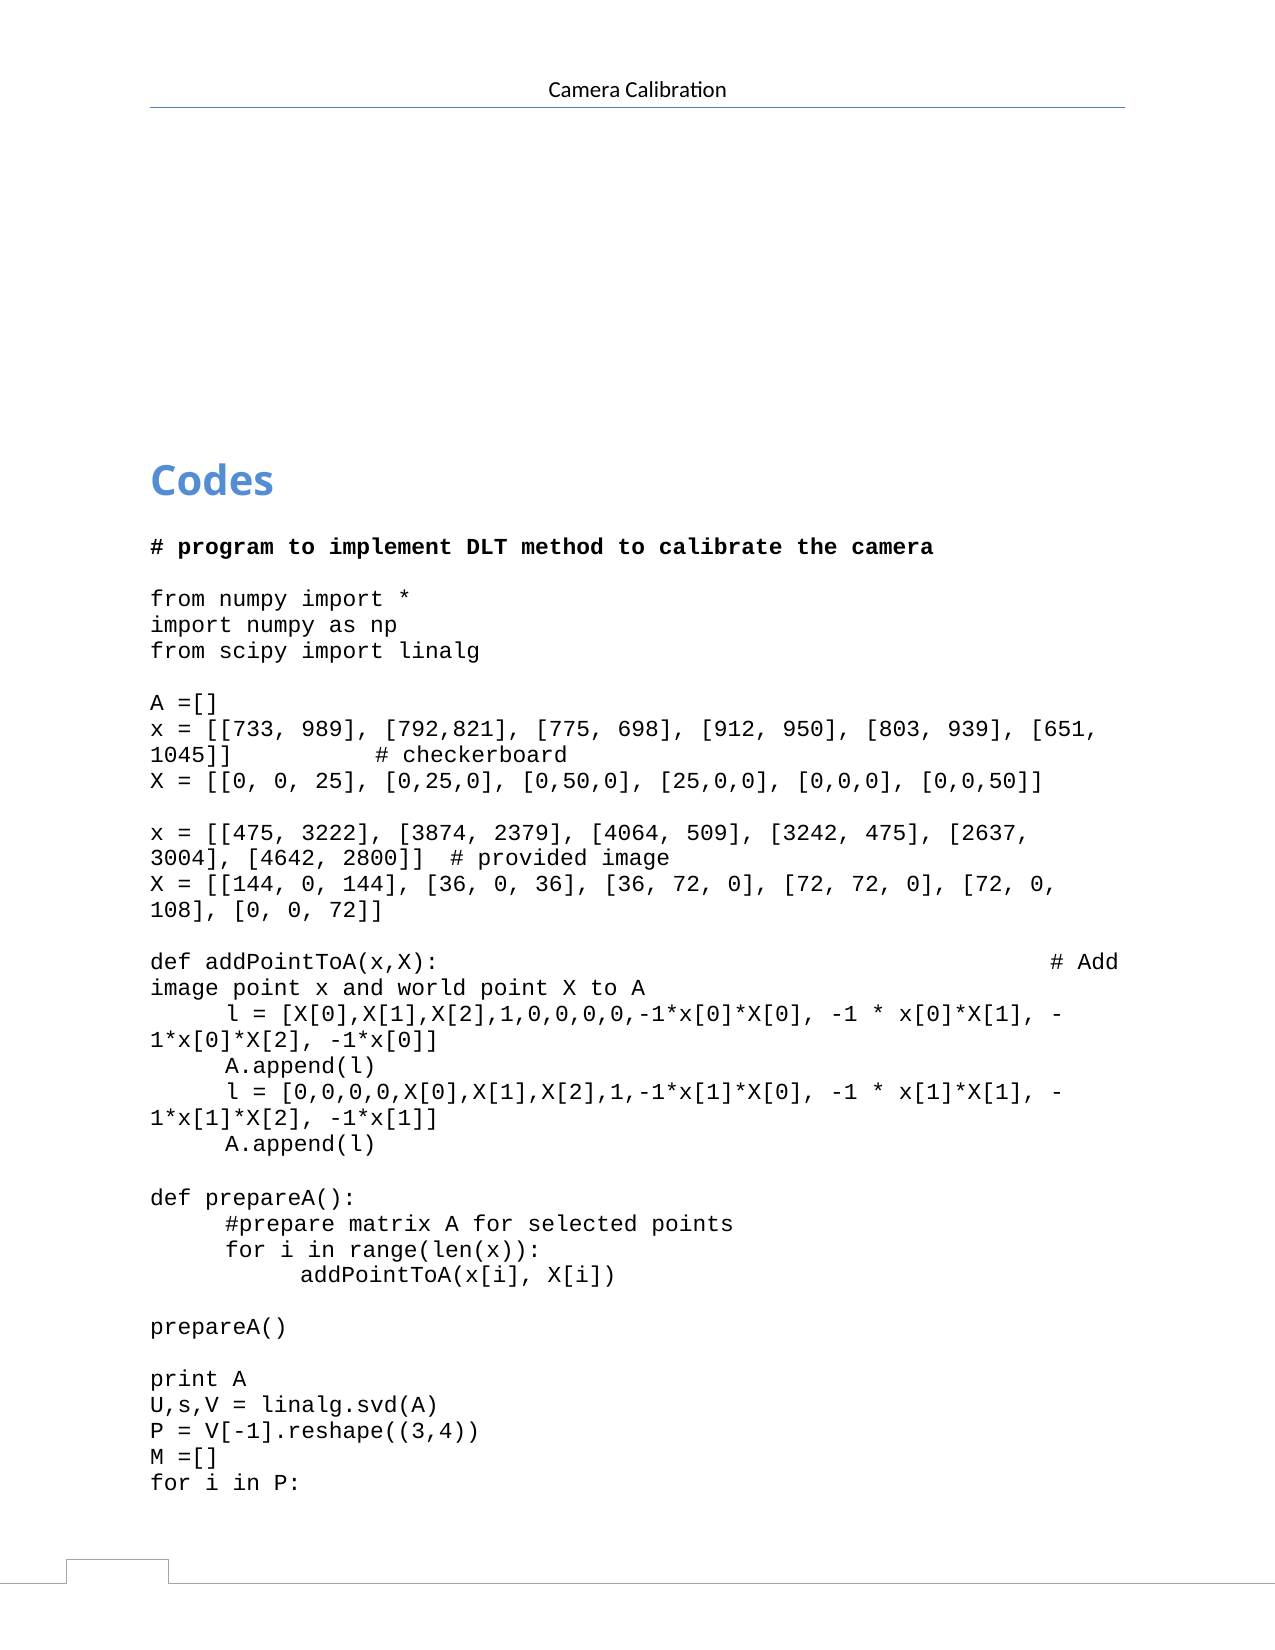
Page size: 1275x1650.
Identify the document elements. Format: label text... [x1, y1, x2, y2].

text from numpy import * [150, 587, 1125, 613]
text x = [[475, 3222], [3874, 2379], [4064, 509], [3242, 475], [2637, 3004], [4642, 2800]] # provided image [150, 821, 1125, 873]
text prepareA() [150, 1316, 1125, 1342]
text print A [150, 1368, 1125, 1393]
text addPointToA(x[i], X[i]) [150, 1264, 1125, 1290]
text for i in range(len(x)): [150, 1238, 1125, 1264]
text l = [0,0,0,0,X[0],X[1],X[2],1,-1*x[1]*X[0], -1 * x[1]*X[1], -1*x[1]*X[2], -1*x[1]] [150, 1080, 1125, 1132]
text x = [[733, 989], [792,821], [775, 698], [912, 950], [803, 939], [651, 1045]] # checkerboard [150, 717, 1125, 769]
text from scipy import linalg [150, 639, 1125, 665]
text U,s,V = linalg.svd(A) [150, 1393, 1125, 1419]
text import numpy as np [150, 613, 1125, 639]
text l = [X[0],X[1],X[2],1,0,0,0,0,-1*x[0]*X[0], -1 * x[0]*X[1], -1*x[0]*X[2], -1*x[0]] [150, 1002, 1125, 1054]
text A.append(l) [150, 1054, 1125, 1080]
text X = [[144, 0, 144], [36, 0, 36], [36, 72, 0], [72, 72, 0], [72, 0, 108], [0, 0, 72]] [150, 873, 1125, 924]
text A.append(l) [150, 1132, 1125, 1158]
text for i in P: [150, 1471, 1125, 1497]
text def prepareA(): #prepare matrix A for selected points [150, 1186, 1125, 1238]
text Codes [150, 451, 1125, 507]
text # program to implement DLT method to calibrate the camera [150, 536, 1125, 561]
text M =[] [150, 1445, 1125, 1471]
text A =[] [150, 691, 1125, 717]
text X = [[0, 0, 25], [0,25,0], [0,50,0], [25,0,0], [0,0,0], [0,0,50]] [150, 769, 1125, 795]
text P = V[-1].reshape((3,4)) [150, 1419, 1125, 1445]
text def addPointToA(x,X): # Add image point x and world point X to A [150, 951, 1125, 1002]
